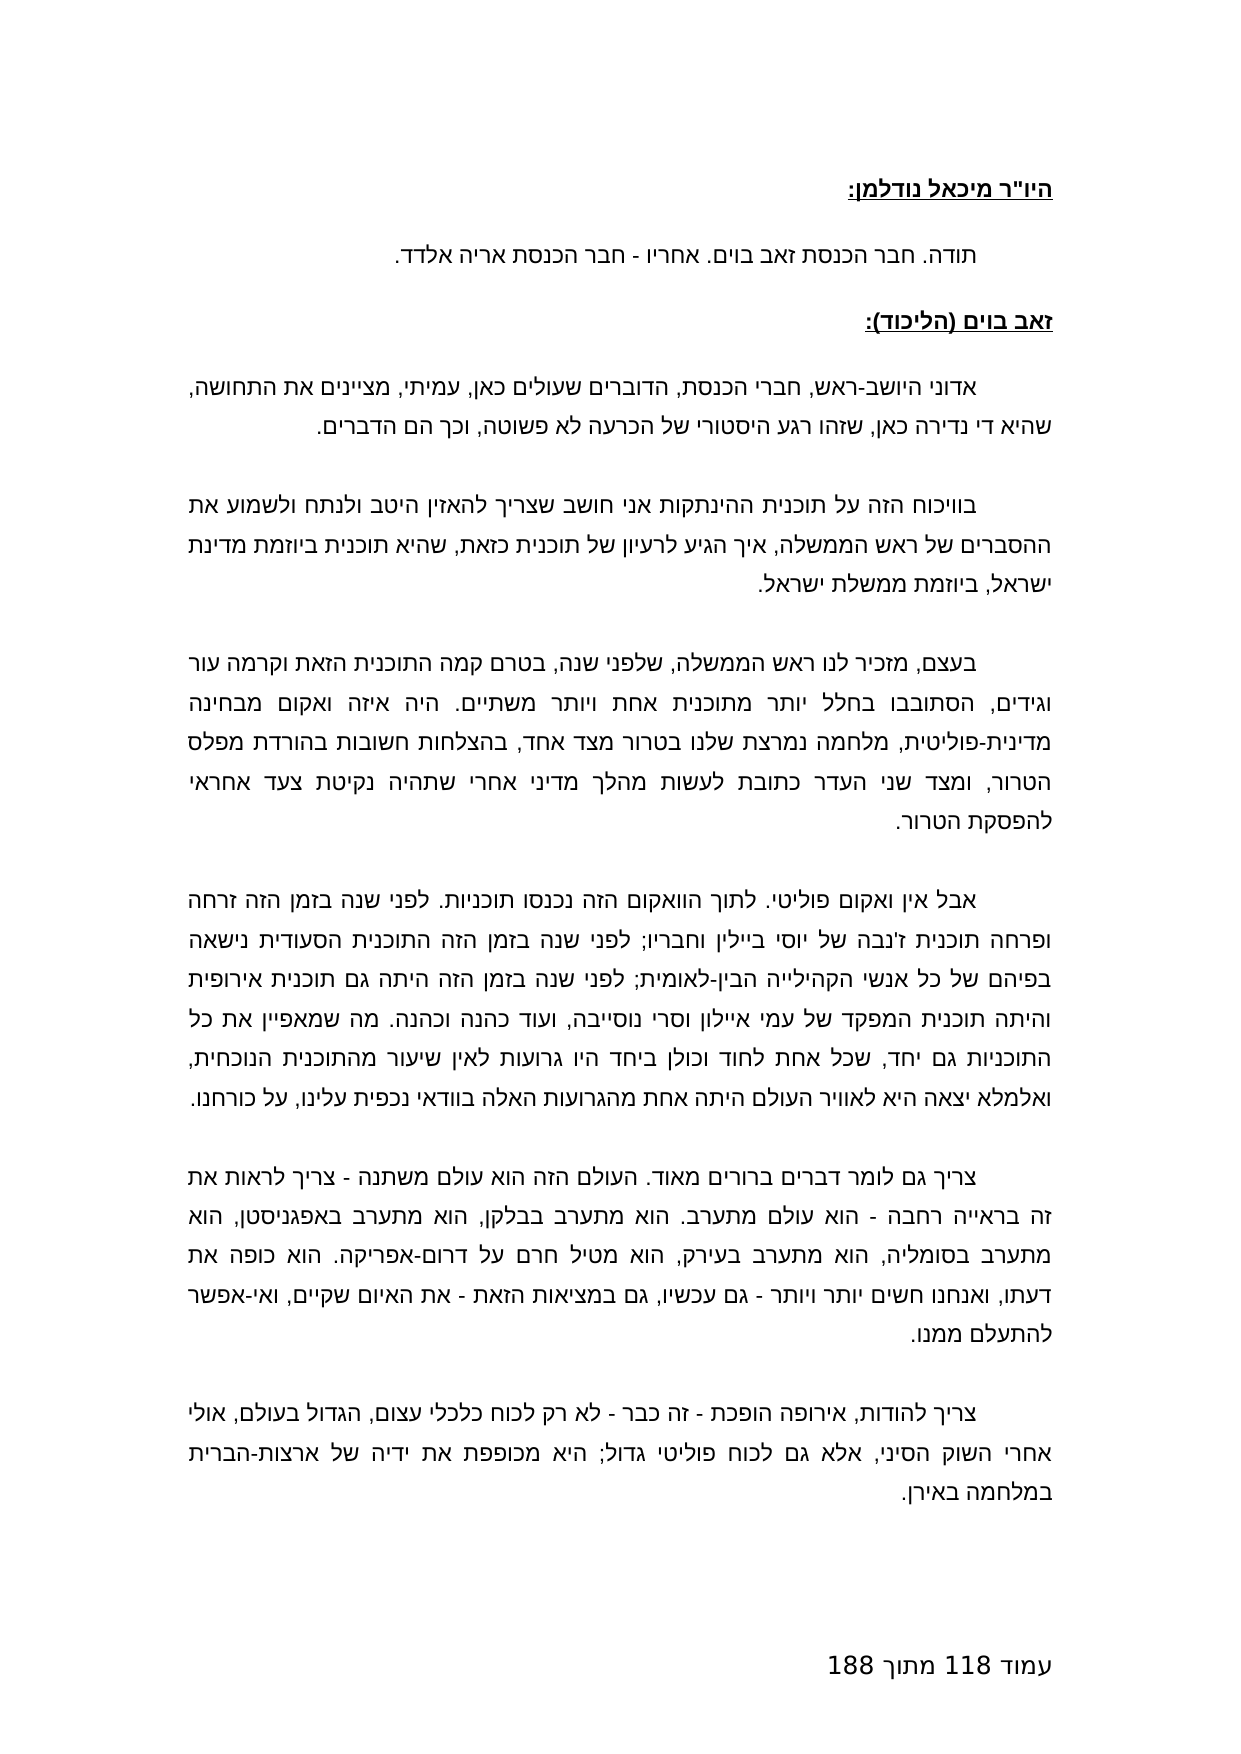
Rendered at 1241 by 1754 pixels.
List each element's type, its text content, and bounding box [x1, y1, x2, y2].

text בעצם, מזכיר לנו ראש הממשלה, שלפני שנה, בטרם קמה התוכנית הזאת וקרמה עור וגידים, הסתובבו בחלל יותר מתוכנית אחת ויותר משתיים. היה איזה ואקום מבחינה מדינית-פוליטית, מלחמה נמרצת שלנו בטרור מצד אחד, בהצלחות חשובות בהורדת מפלס הטרור, ומצד שני העדר כתובת לעשות מהלך מדיני אחרי שתהיה נקיטת צעד אחראי להפסקת הטרור. [187, 650, 1053, 834]
text צריך גם לומר דברים ברורים מאוד. העולם הזה הוא עולם משתנה - צריך לראות את זה בראייה רחבה - הוא עולם מתערב. הוא מתערב בבלקן, הוא מתערב באפגניסטן, הוא מתערב בסומליה, הוא מתערב בעירק, הוא מטיל חרם על דרום-אפריקה. הוא כופה את דעתו, ואנחנו חשים יותר ויותר - גם עכשיו, גם במציאות הזאת - את האיום שקיים, ואי-אפשר להתעלם ממנו. [187, 1163, 1053, 1348]
text אדוני היושב-ראש, חברי הכנסת, הדוברים שעולים כאן, עמיתי, מציינים את התחושה, שהיא די נדירה כאן, שזהו רגע היסטורי של הכרעה לא פשוטה, וכך הם הדברים. [187, 374, 1053, 440]
text תודה. חבר הכנסת זאב בוים. אחריו - חבר הכנסת אריה אלדד. [187, 242, 1053, 268]
text זאב בוים (הליכוד): [187, 282, 1053, 334]
text בוויכוח הזה על תוכנית ההינתקות אני חושב שצריך להאזין היטב ולנתח ולשמוע את ההסברים של ראש הממשלה, איך הגיע לרעיון של תוכנית כזאת, שהיא תוכנית ביוזמת מדינת ישראל, ביוזמת ממשלת ישראל. [187, 492, 1053, 598]
text אבל אין ואקום פוליטי. לתוך הוואקום הזה נכנסו תוכניות. לפני שנה בזמן הזה זרחה ופרחה תוכנית ז'נבה של יוסי ביילין וחבריו; לפני שנה בזמן הזה התוכנית הסעודית נישאה בפיהם של כל אנשי הקהילייה הבין-לאומית; לפני שנה בזמן הזה היתה גם תוכנית אירופית והיתה תוכנית המפקד של עמי איילון וסרי נוסייבה, ועוד כהנה וכהנה. מה שמאפיין את כל התוכניות גם יחד, שכל אחת לחוד וכולן ביחד היו גרועות לאין שיעור מהתוכנית הנוכחית, ואלמלא יצאה היא לאוויר העולם היתה אחת מהגרועות האלה בוודאי נכפית עלינו, על כורחנו. [187, 887, 1053, 1111]
text צריך להודות, אירופה הופכת - זה כבר - לא רק לכוח כלכלי עצום, הגדול בעולם, אולי אחרי השוק הסיני, אלא גם לכוח פוליטי גדול; היא מכופפת את ידיה של ארצות-הברית במלחמה באירן. [187, 1400, 1053, 1506]
text היו"ר מיכאל נודלמן: [187, 150, 1053, 203]
